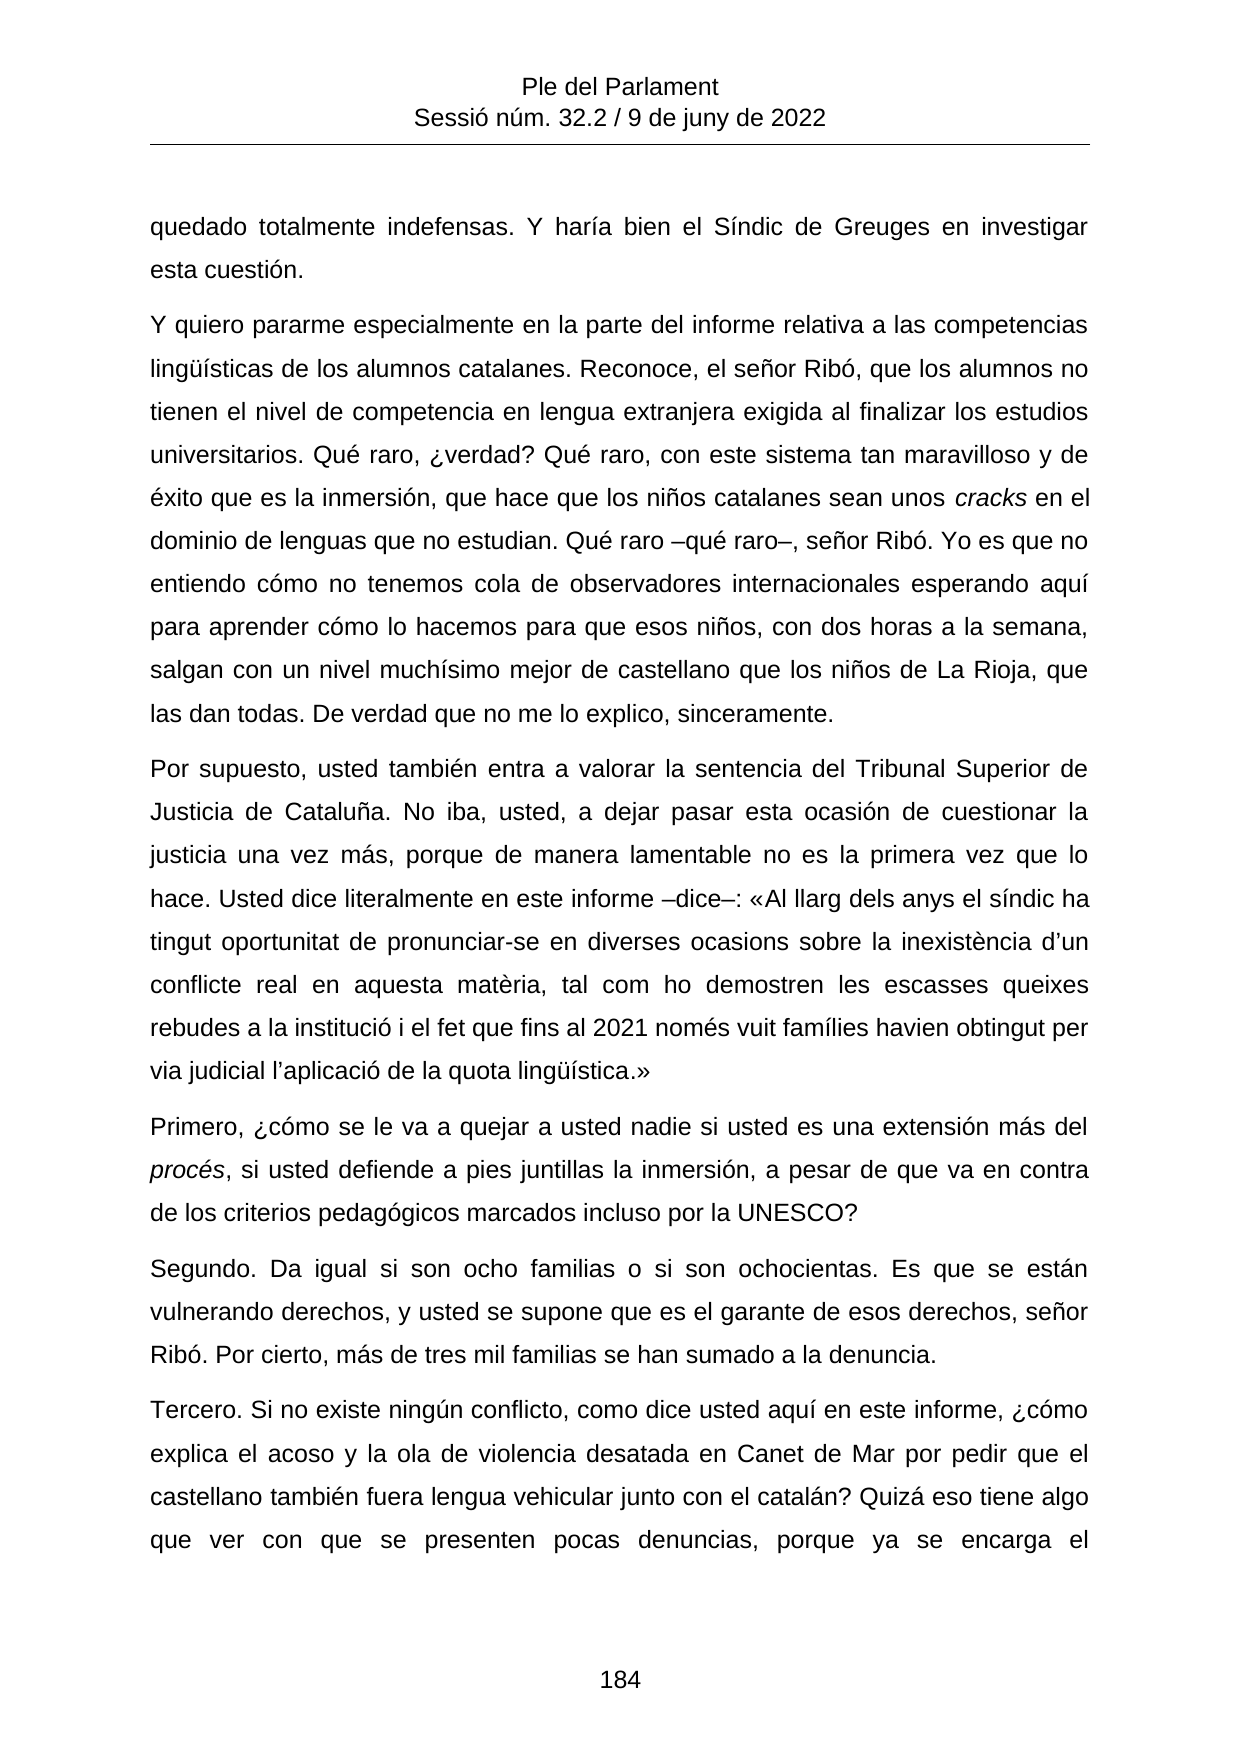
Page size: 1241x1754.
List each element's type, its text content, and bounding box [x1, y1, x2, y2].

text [150, 1396, 1090, 1554]
text Por supuesto, usted también entra a valorar la sentencia del Tribunal Superior de Justicia de Cataluña. No iba, usted, a dejar pasar esta ocasión de cuestionar la justicia una vez más, porque de manera lamentable no es la primera vez que lo hace. Usted dice literalmente en este informe –dice–: «Al llarg dels anys el síndic ha tingut oportunitat de pronunciar-se en diverses ocasions sobre la inexistència d’un conflicte real en aquesta matèria, tal com ho demostren les escasses queixes rebudes a la institució i el fet que fins al 2021 només vuit famílies havien obtingut per via judicial l’aplicació de la quota lingüística.» [150, 754, 1090, 1085]
text Y quiero pararme especialmente en la parte del informe relativa a las competencias lingüísticas de los alumnos catalanes. Reconoce, el señor Ribó, que los alumnos no tienen el nivel de competencia en lengua extranjera exigida al finalizar los estudios universitarios. Qué raro, ¿verdad? Qué raro, con este sistema tan maravilloso y de éxito que es la inmersión, que hace que los niños catalanes sean unos cracks en el dominio de lenguas que no estudian. Qué raro –qué raro–, señor Ribó. Yo es que no entiendo cómo no tenemos cola de observadores internacionales esperando aquí para aprender cómo lo hacemos para que esos niños, con dos horas a la semana, salgan con un nivel muchísimo mejor de castellano que los niños de La Rioja, que las dan todas. De verdad que no me lo explico, sinceramente. [150, 311, 1090, 727]
text Segundo. Da igual si son ocho familias o si son ochocientas. Es que se están vulnerando derechos, y usted se supone que es el garante de esos derechos, señor Ribó. Por cierto, más de tres mil familias se han sumado a la denuncia. [150, 1254, 1090, 1369]
text Primero, ¿cómo se le va a quejar a usted nadie si usted es una extensión más del procés, si usted defiende a pies juntillas la inmersión, a pesar de que va en contra de los criterios pedagógicos marcados incluso por la UNESCO? [150, 1112, 1090, 1227]
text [150, 212, 1090, 284]
